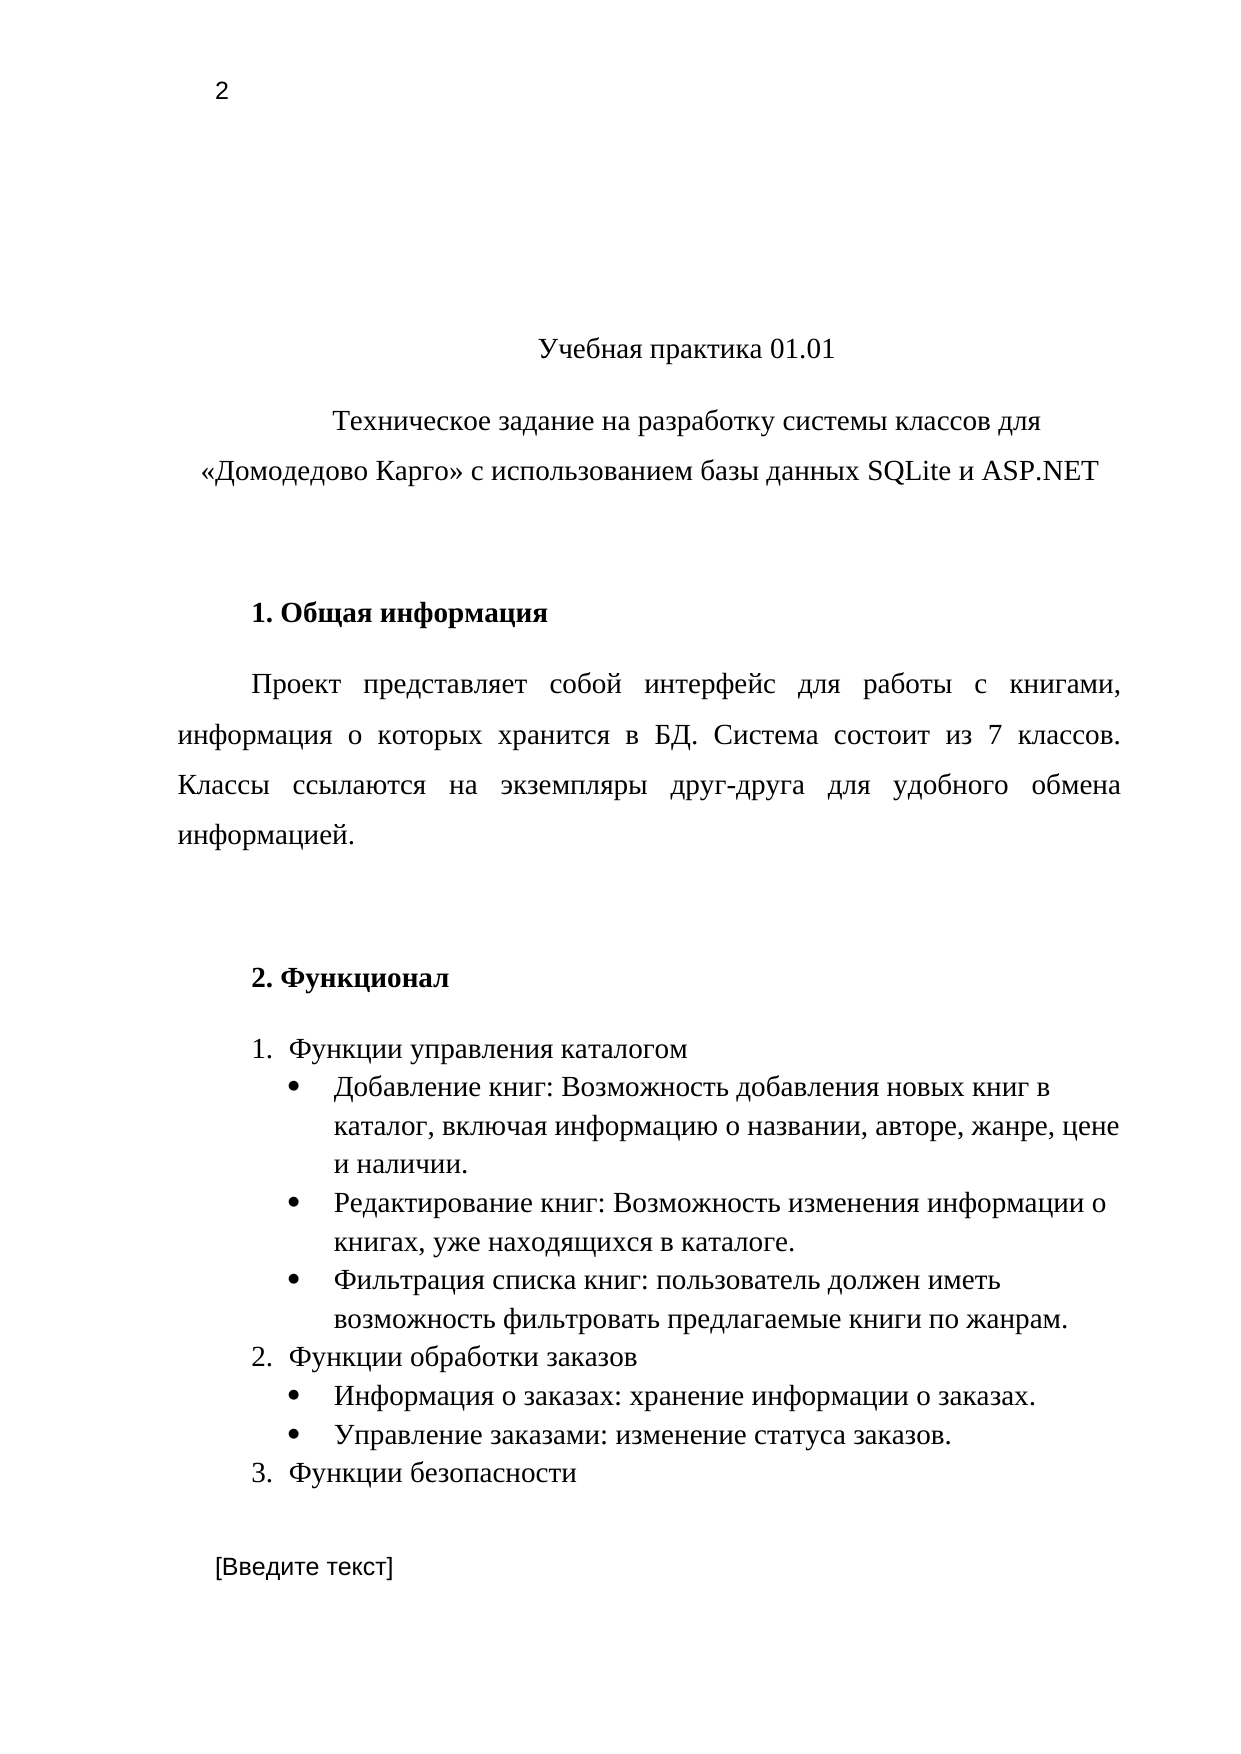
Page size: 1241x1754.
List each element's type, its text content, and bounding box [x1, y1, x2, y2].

list Информация о заказах: хранение информации о заказах. [288, 1378, 1122, 1412]
list Редактирование книг: Возможность изменения информации о книгах, уже находящихся в каталоге. [288, 1185, 1122, 1257]
text 2. Функционал [177, 960, 1122, 993]
list Добавление книг: Возможность добавления новых книг в каталог, включая информацию о названии, авторе, жанре, цене и наличии. [288, 1069, 1122, 1180]
list Функции безопасности [251, 1455, 1122, 1489]
list Функции управления каталогом [251, 1031, 1122, 1064]
list Фильтрация списка книг: пользователь должен иметь возможность фильтровать предлагаемые книги по жанрам. [288, 1262, 1122, 1334]
text Проект представляет собой интерфейс для работы с книгами, информация о которых хранится в БД. Система состоит из 7 классов. Классы ссылаются на экземпляры друг-друга для удобного обмена информацией. [177, 667, 1122, 851]
list Функции обработки заказов [251, 1339, 1122, 1373]
list Управление заказами: изменение статуса заказов. [288, 1417, 1122, 1450]
text Учебная практика 01.01 [177, 332, 1122, 365]
text 1. Общая информация [177, 595, 1122, 629]
text Техническое задание на разработку системы классов для «Домодедово Карго» с использованием базы данных SQLite и ASP.NET [177, 403, 1122, 487]
